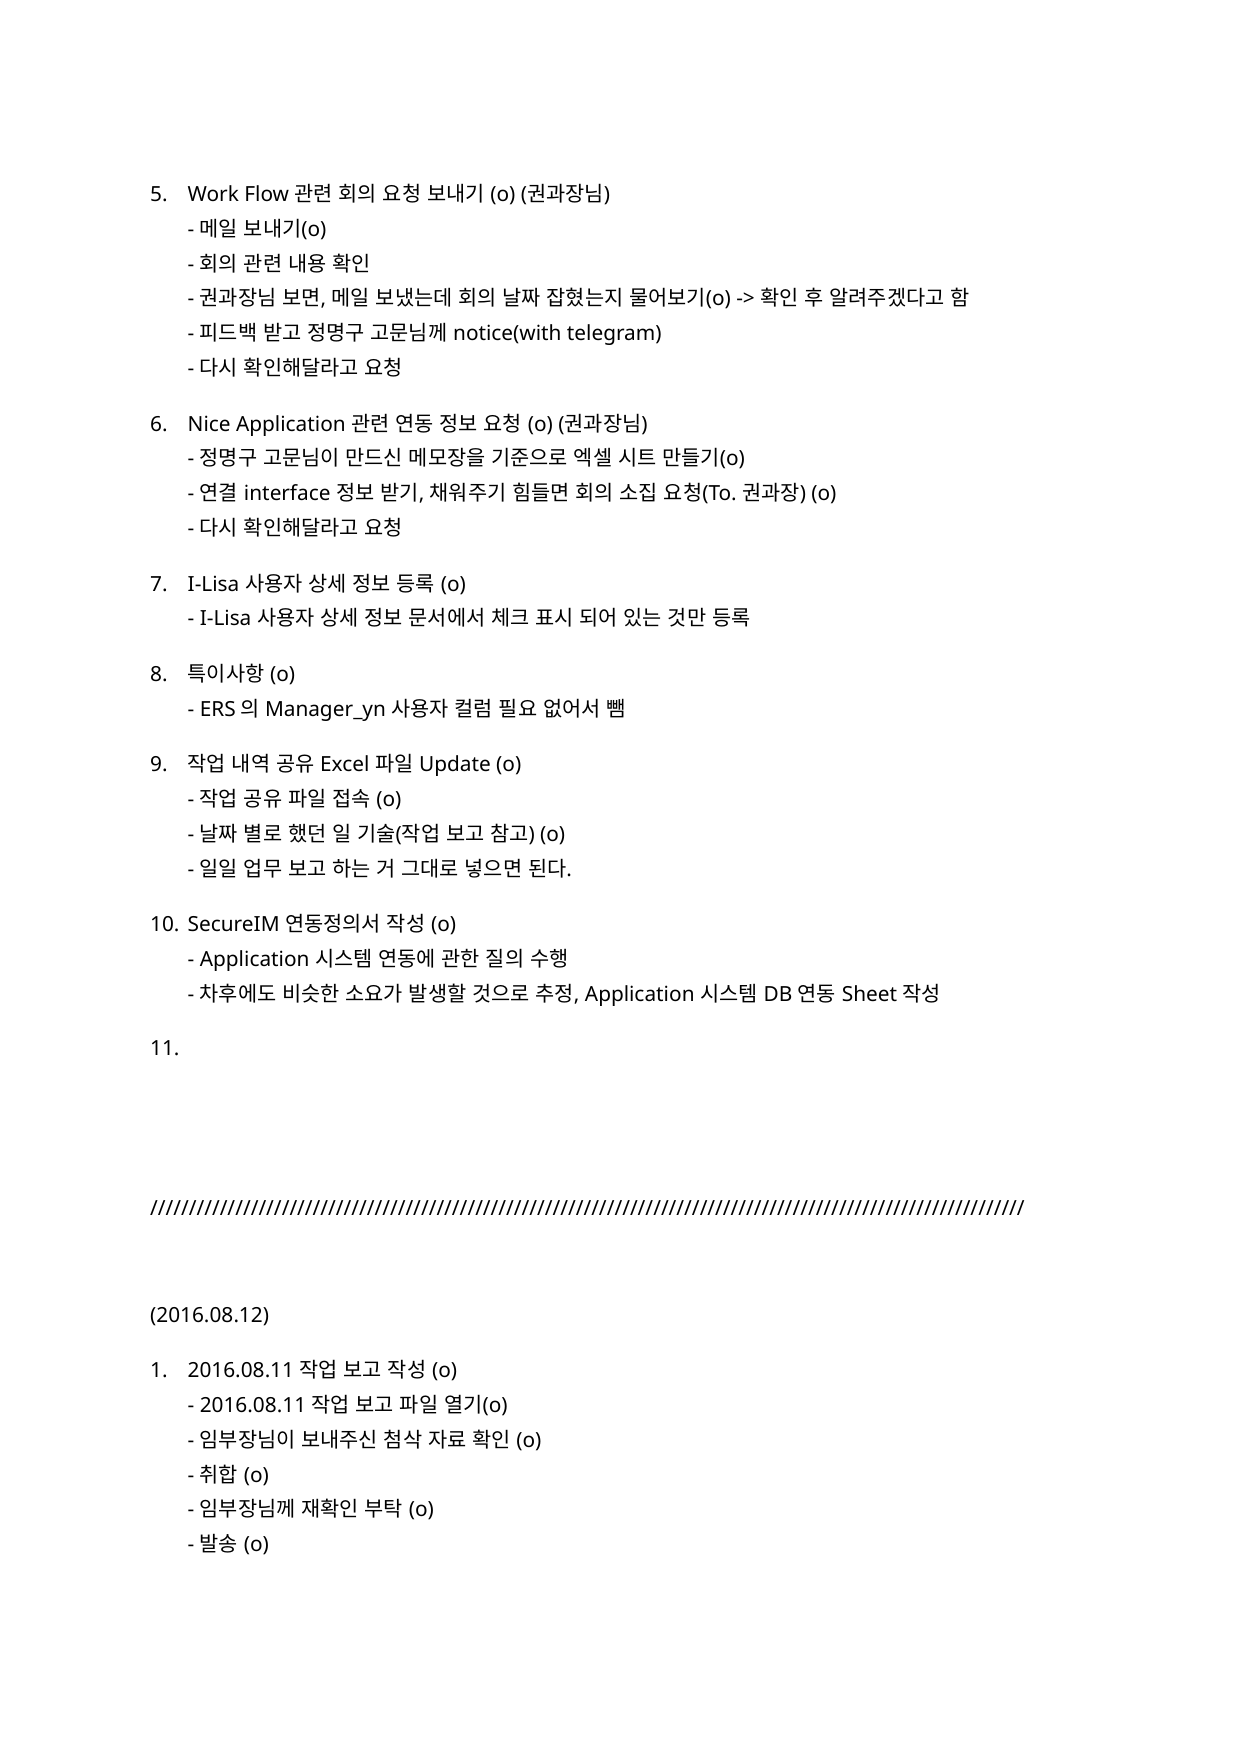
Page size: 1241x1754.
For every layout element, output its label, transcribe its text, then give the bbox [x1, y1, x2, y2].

list SecureIM 연동정의서 작성 (o) - Application 시스템 연동에 관한 질의 수행 - 차후에도 비슷한 소요가 발생할 것으로 추정, Application 시스템 DB 연동 Sheet 작성 [150, 908, 1090, 1007]
text (2016.08.12) [150, 1300, 1090, 1328]
list Nice Application 관련 연동 정보 요청 (o) (권과장님) - 정명구 고문님이 만드신 메모장을 기준으로 엑셀 시트 만들기(o) - 연결 interface 정보 받기, 채워주기 힘들면 회의 소집 요청(To. 권과장) (o) - 다시 확인해달라고 요청 [150, 407, 1090, 541]
text ///////////////////////////////////////////////////////////////////////////////////////////////////////////////// [150, 1193, 1090, 1222]
list 2016.08.11 작업 보고 작성 (o) - 2016.08.11 작업 보고 파일 열기(o) - 임부장님이 보내주신 첨삭 자료 확인 (o) - 취합 (o) - 임부장님께 재확인 부탁 (o) - 발송 (o) [150, 1353, 1090, 1558]
list I-Lisa 사용자 상세 정보 등록 (o) - I-Lisa 사용자 상세 정보 문서에서 체크 표시 되어 있는 것만 등록 [150, 567, 1090, 632]
list 작업 내역 공유 Excel 파일 Update (o) - 작업 공유 파일 접속 (o) - 날짜 별로 했던 일 기술(작업 보고 참고) (o) - 일일 업무 보고 하는 거 그대로 넣으면 된다. [150, 748, 1090, 882]
list Work Flow 관련 회의 요청 보내기 (o) (권과장님) - 메일 보내기(o) - 회의 관련 내용 확인 - 권과장님 보면, 메일 보냈는데 회의 날짜 잡혔는지 물어보기(o) -> 확인 후 알려주겠다고 함 - 피드백 받고 정명구 고문님께 notice(with telegram) - 다시 확인해달라고 요청 [150, 177, 1090, 381]
list 특이사항 (o) - ERS의 Manager_yn 사용자 컬럼 필요 없어서 뺌 [150, 657, 1090, 722]
